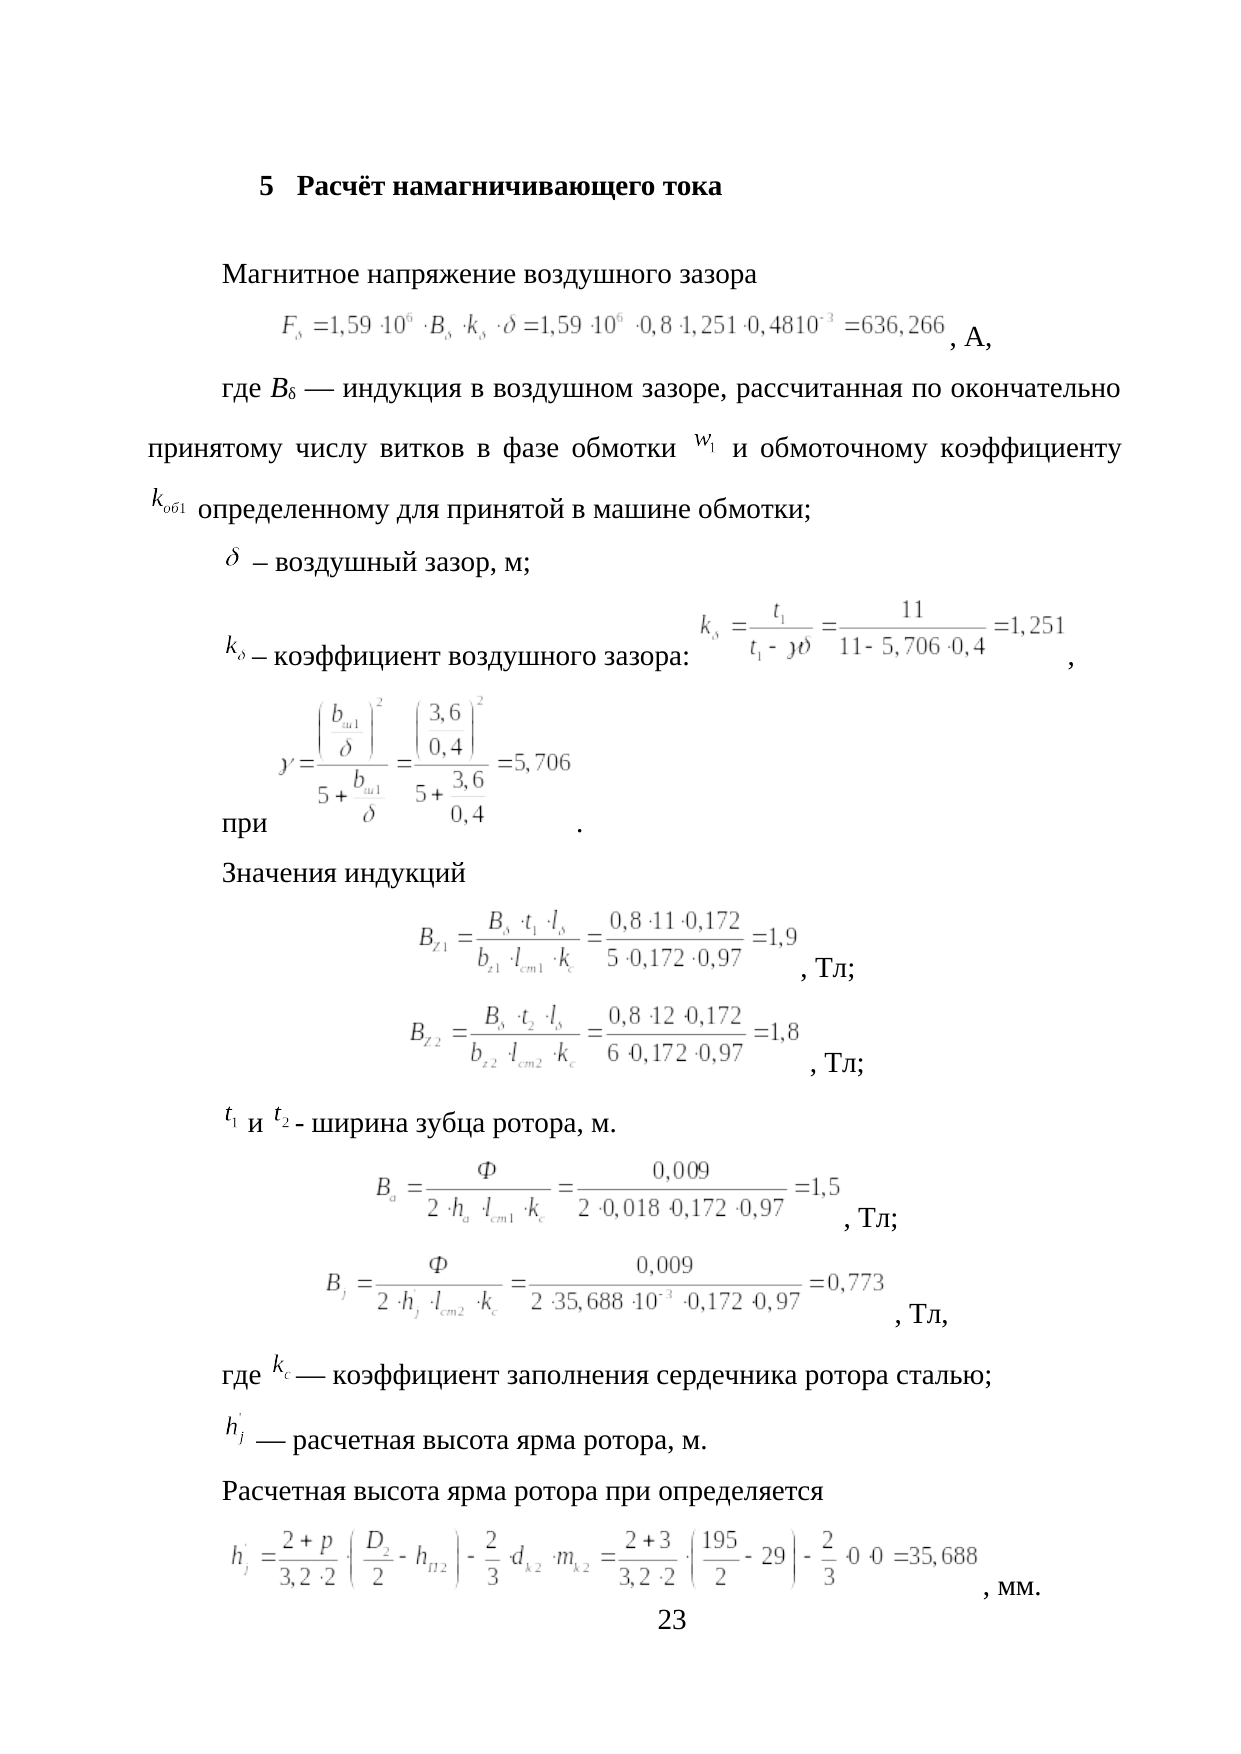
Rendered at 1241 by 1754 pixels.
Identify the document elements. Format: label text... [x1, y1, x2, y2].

text Магнитное напряжение воздушного зазора [148, 256, 1122, 289]
text — расчетная высота ярма ротора, м. [148, 1407, 1122, 1456]
subtitle Расчёт намагничивающего тока [259, 168, 1122, 202]
text , Тл; [148, 1000, 1122, 1078]
text при . [148, 688, 1122, 838]
text – воздушный зазор, м; [148, 541, 1122, 578]
text , мм. [148, 1523, 1122, 1601]
text , Тл; [148, 905, 1122, 983]
text и - ширина зубца ротора, м. [148, 1095, 1122, 1139]
text где — коэффициент заполнения сердечника ротора сталью; [148, 1347, 1122, 1390]
text где Bδ — индукция в воздушном зазоре, рассчитанная по окончательно принятому числу витков в фазе обмотки и обмоточному коэффициенту определенному для принятой в машине обмотки; [148, 370, 1122, 524]
text – коэффициент воздушного зазора: , [148, 594, 1122, 672]
text , Тл, [148, 1251, 1122, 1330]
text , Тл; [148, 1156, 1122, 1234]
text Значения индукций [148, 855, 1122, 889]
text , А, [148, 306, 1122, 353]
text Расчетная высота ярма ротора при определяется [148, 1473, 1122, 1506]
